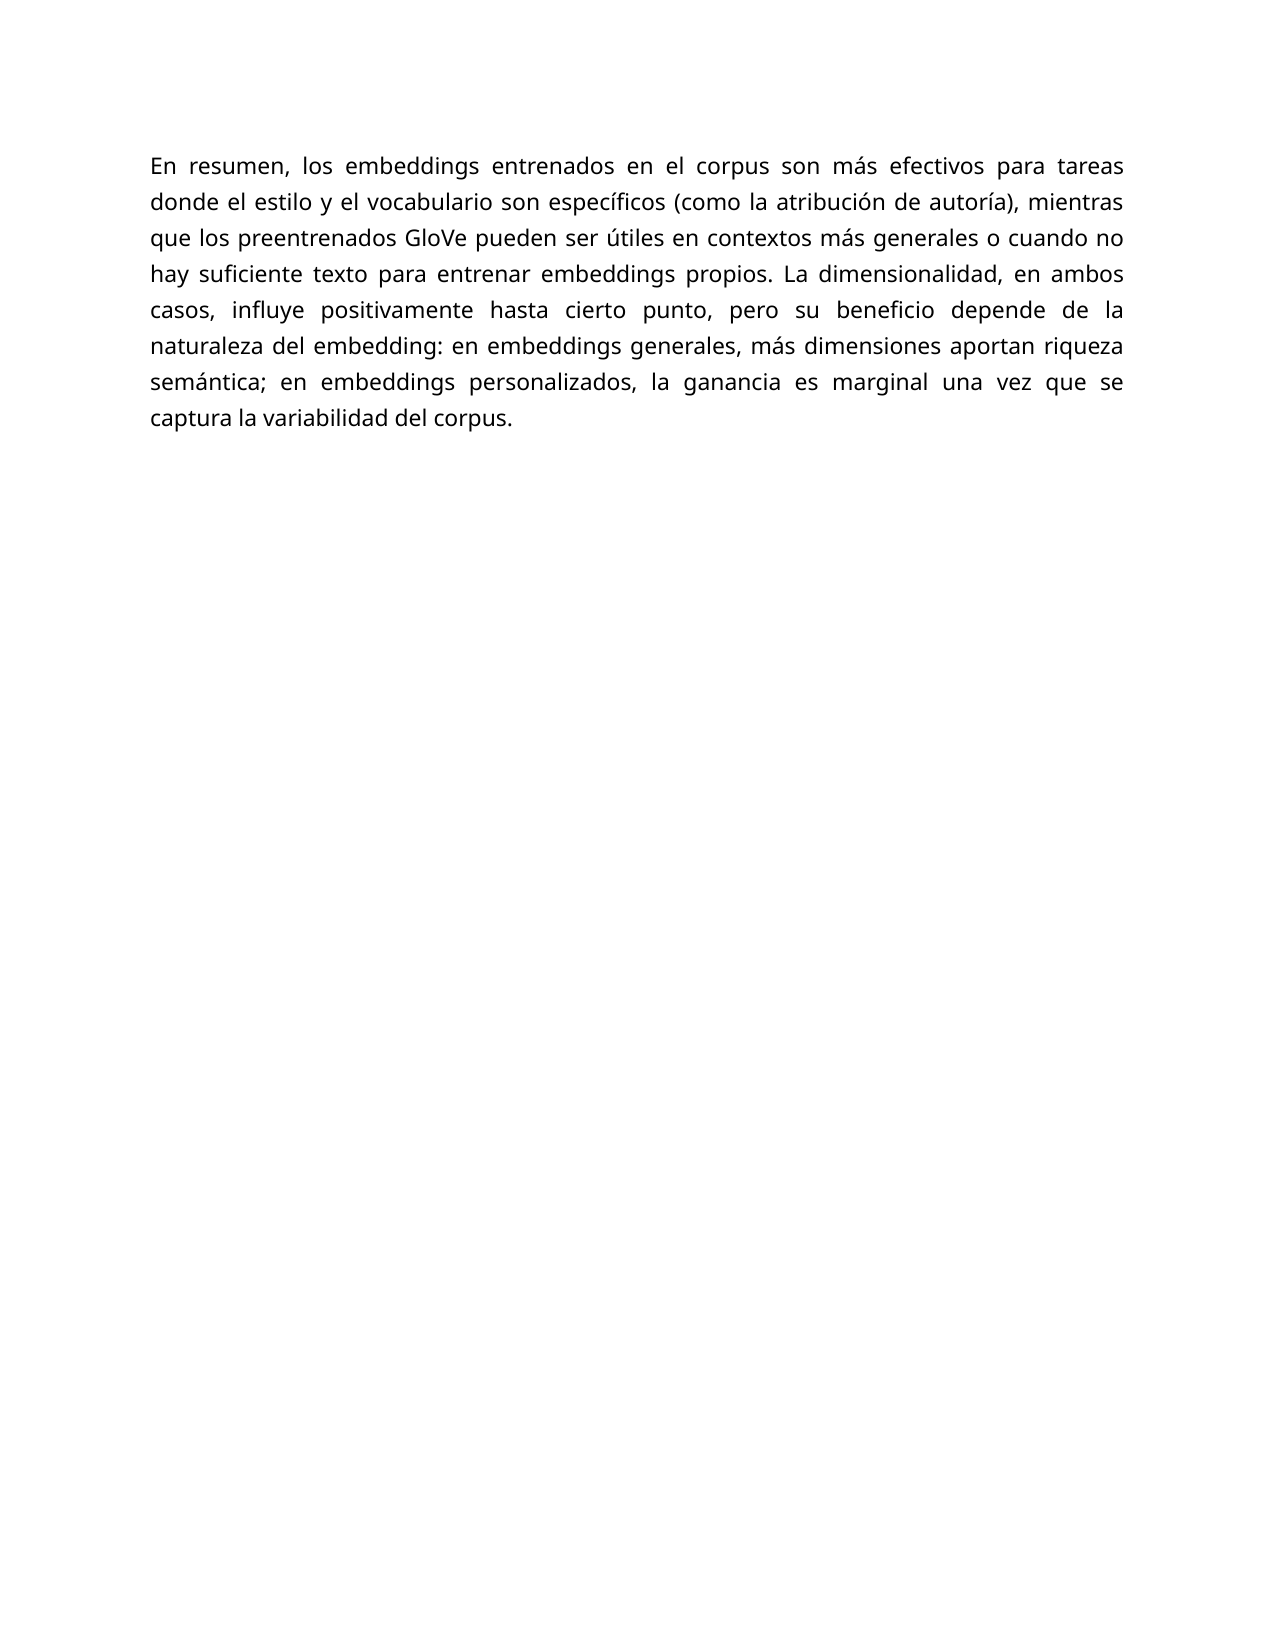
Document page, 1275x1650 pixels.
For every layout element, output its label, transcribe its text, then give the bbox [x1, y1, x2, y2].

text En resumen, los embeddings entrenados en el corpus son más efectivos para tareas donde el estilo y el vocabulario son específicos (como la atribución de autoría), mientras que los preentrenados GloVe pueden ser útiles en contextos más generales o cuando no hay suficiente texto para entrenar embeddings propios. La dimensionalidad, en ambos casos, influye positivamente hasta cierto punto, pero su beneficio depende de la naturaleza del embedding: en embeddings generales, más dimensiones aportan riqueza semántica; en embeddings personalizados, la ganancia es marginal una vez que se captura la variabilidad del corpus. [150, 150, 1125, 433]
